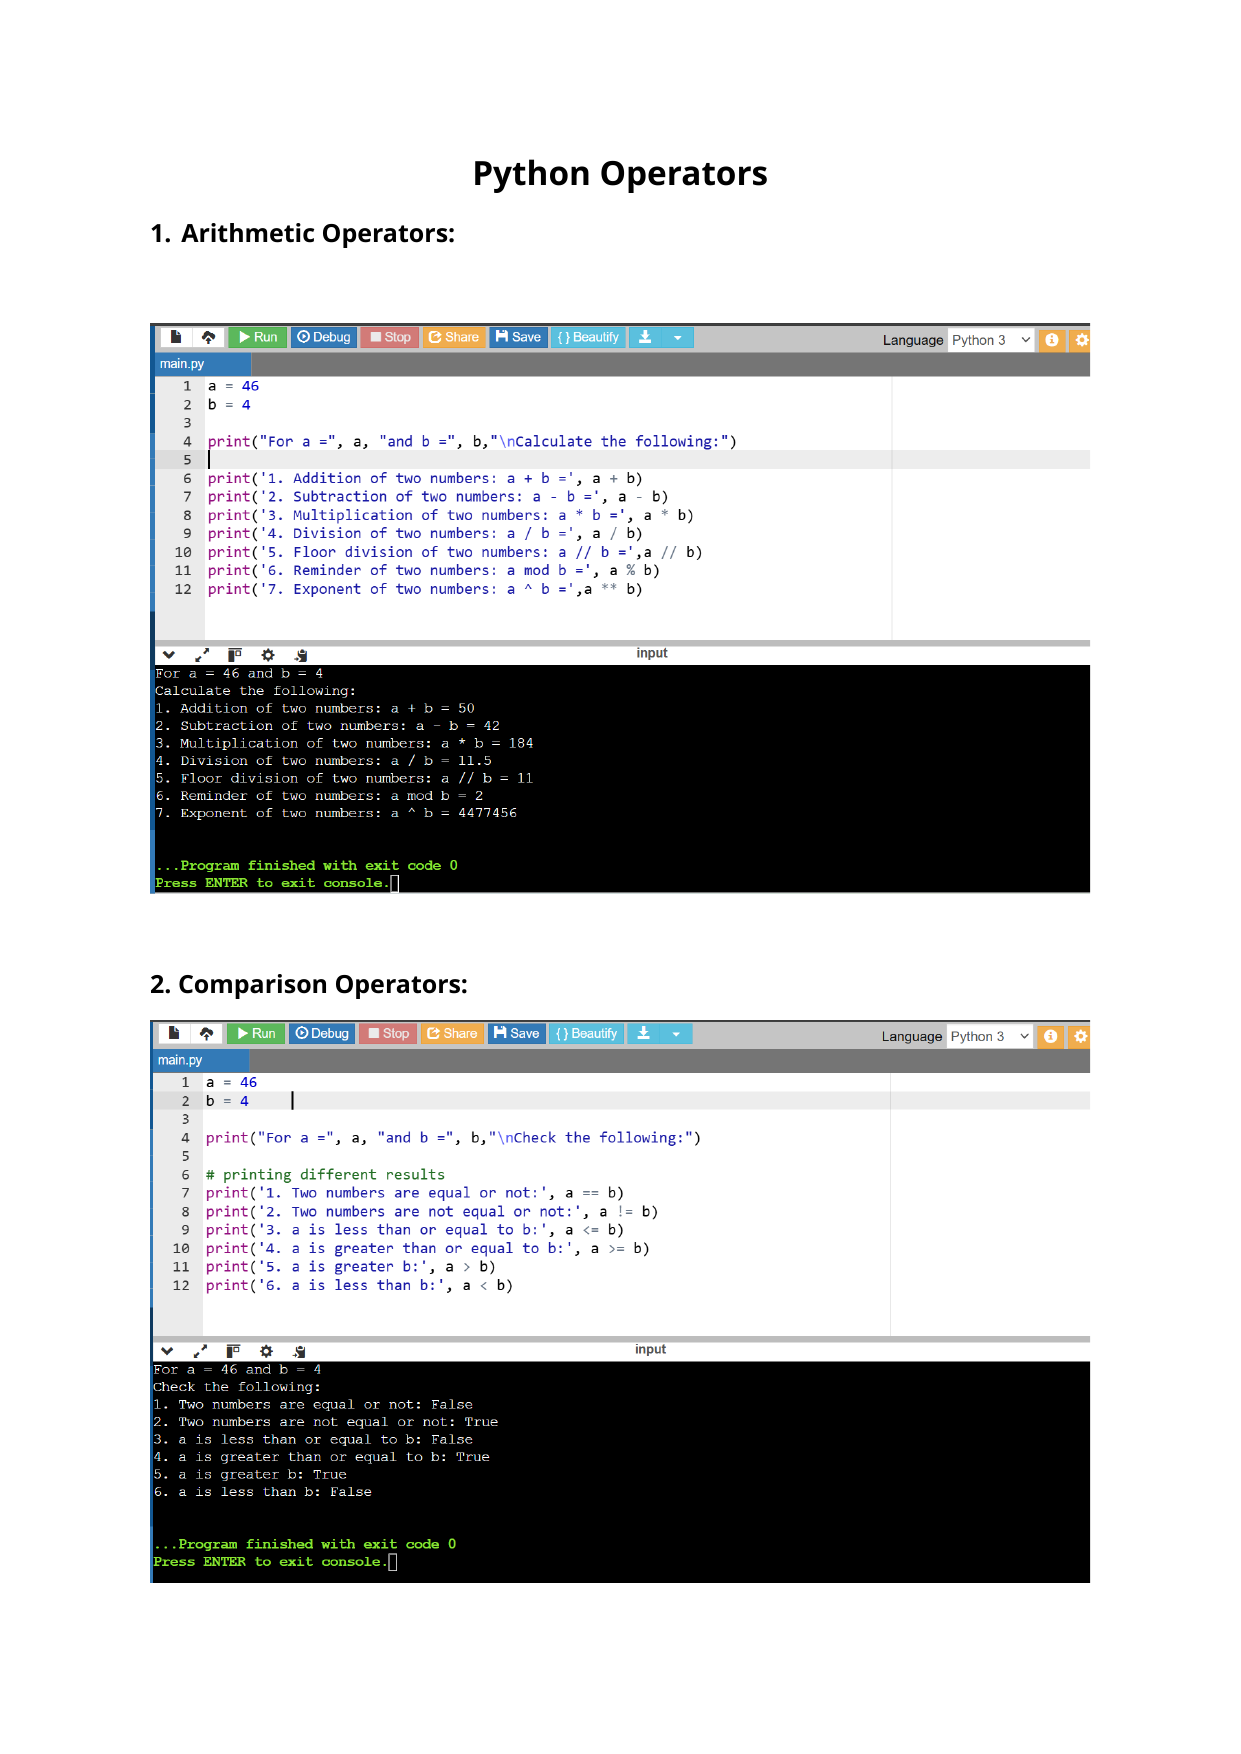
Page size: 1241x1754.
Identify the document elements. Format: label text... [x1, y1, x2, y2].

text Python Operators [150, 150, 1090, 195]
text 2. Comparison Operators: [150, 967, 1090, 1001]
text 1. Arithmetic Operators: [150, 216, 1090, 250]
picture [150, 1020, 1091, 1583]
picture [150, 323, 1091, 894]
